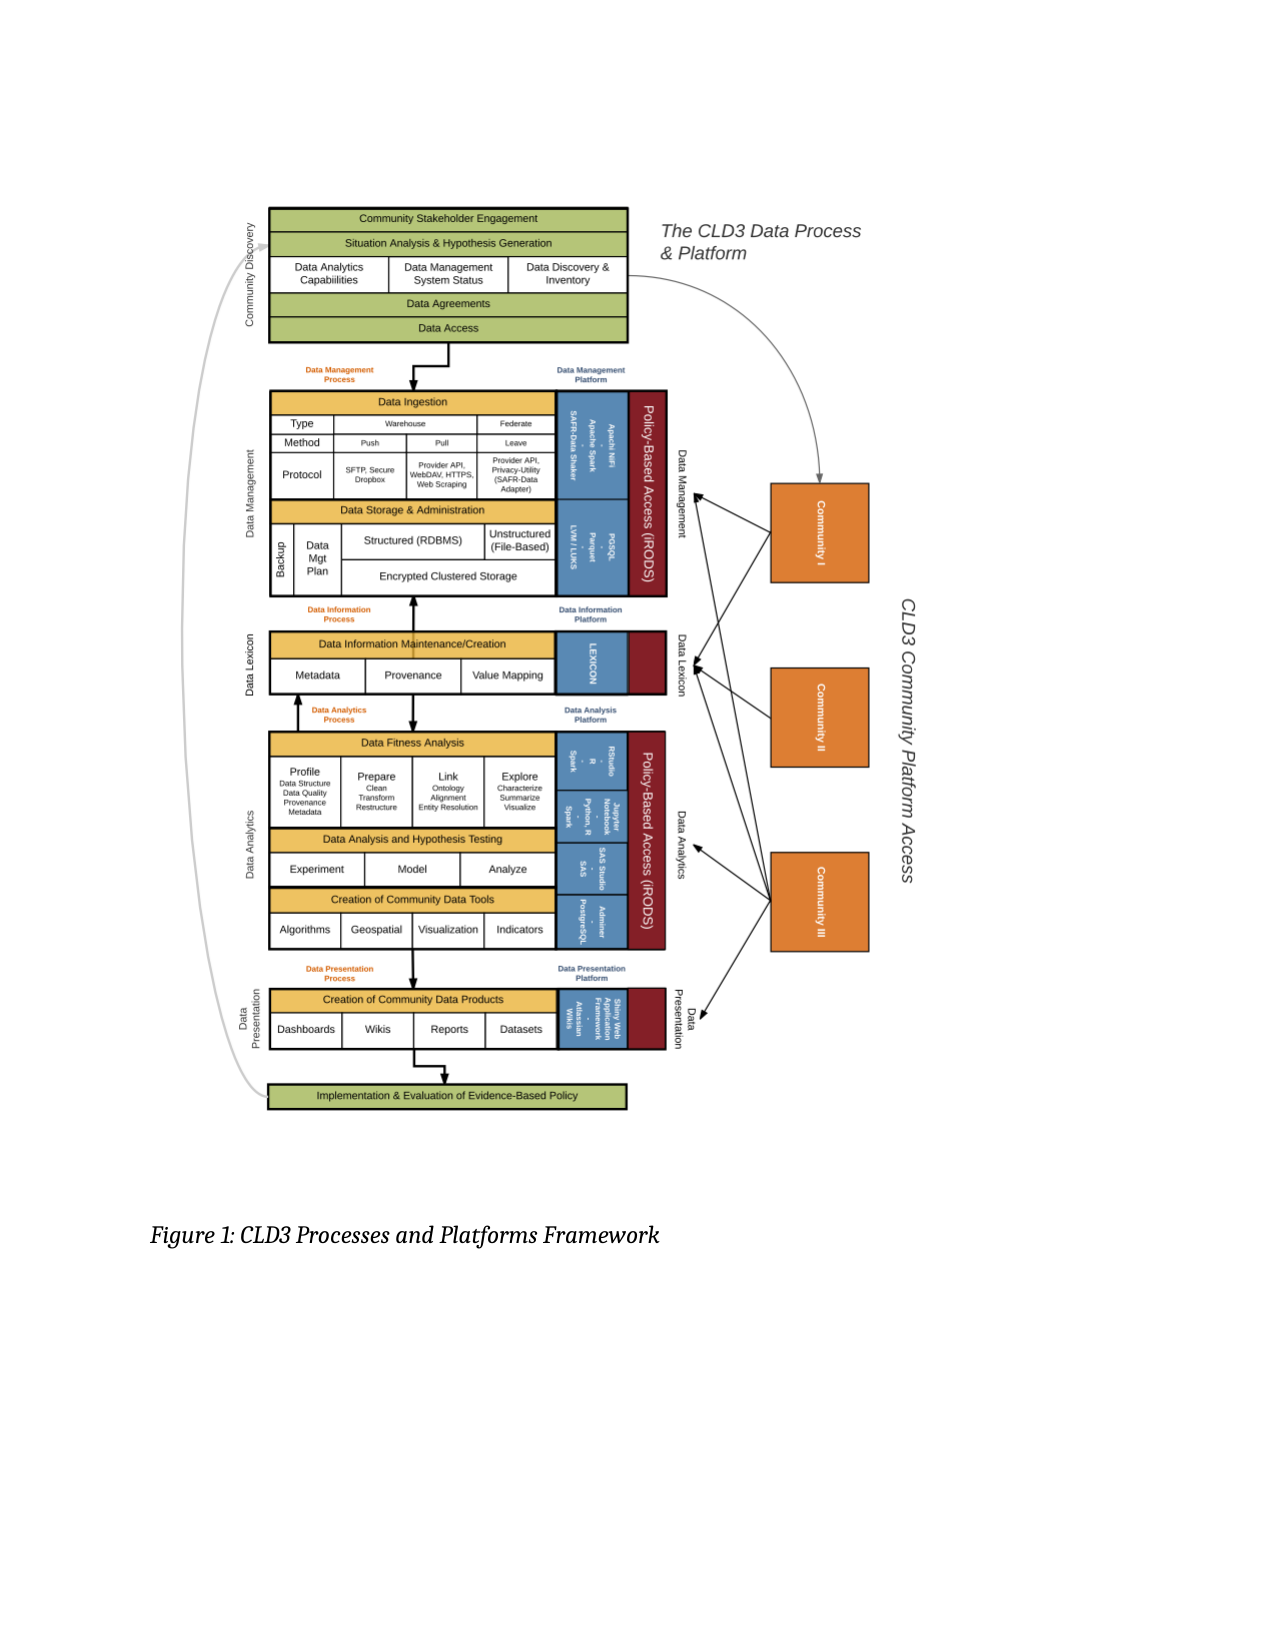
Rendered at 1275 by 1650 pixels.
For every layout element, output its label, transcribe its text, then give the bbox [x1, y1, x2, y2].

picture [150, 150, 962, 1200]
text Figure 1: CLD3 Processes and Platforms Framework [150, 1221, 1125, 1249]
